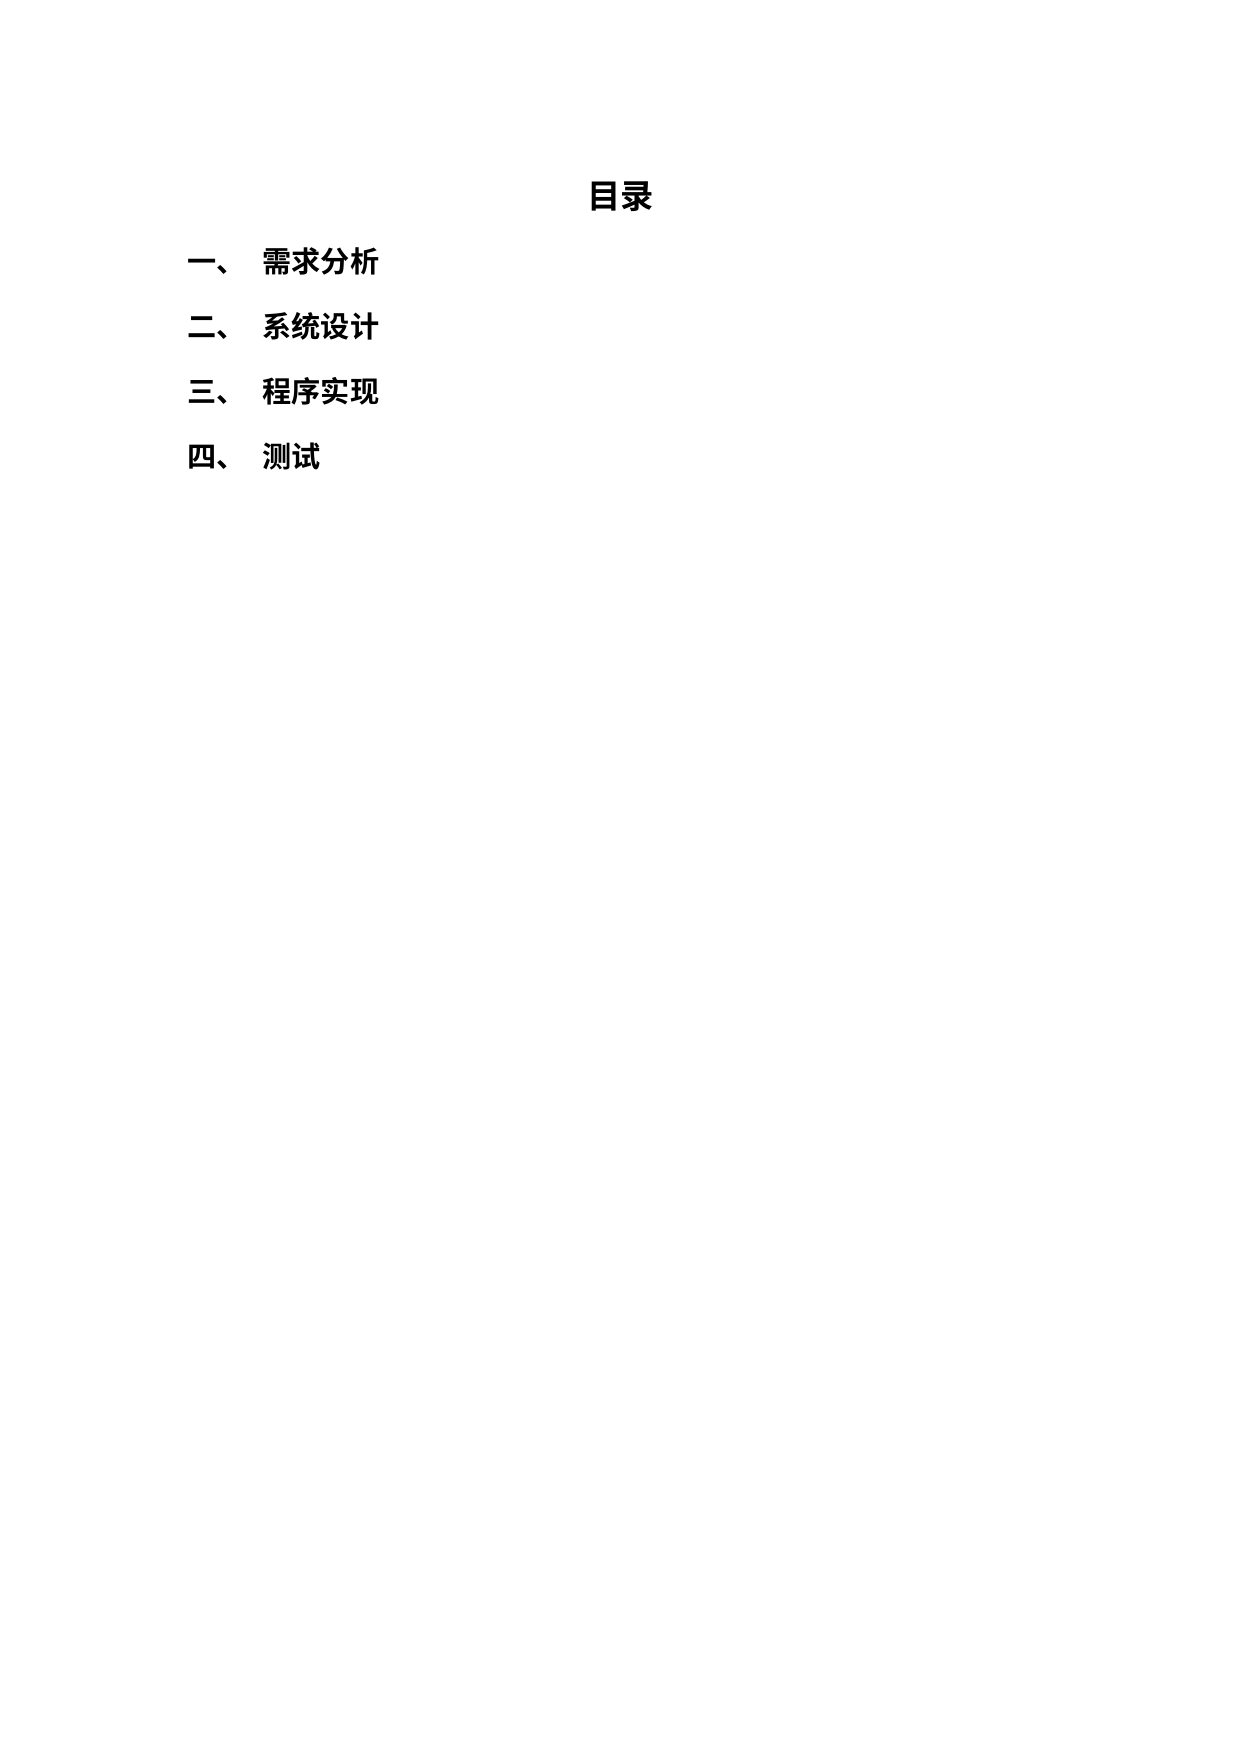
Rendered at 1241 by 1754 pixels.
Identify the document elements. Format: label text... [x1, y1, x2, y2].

list 系统设计 [187, 292, 1053, 357]
list 测试 [187, 422, 1053, 487]
list 程序实现 [187, 357, 1053, 422]
list 需求分析 [187, 227, 1053, 292]
text 目录 [187, 162, 1053, 227]
